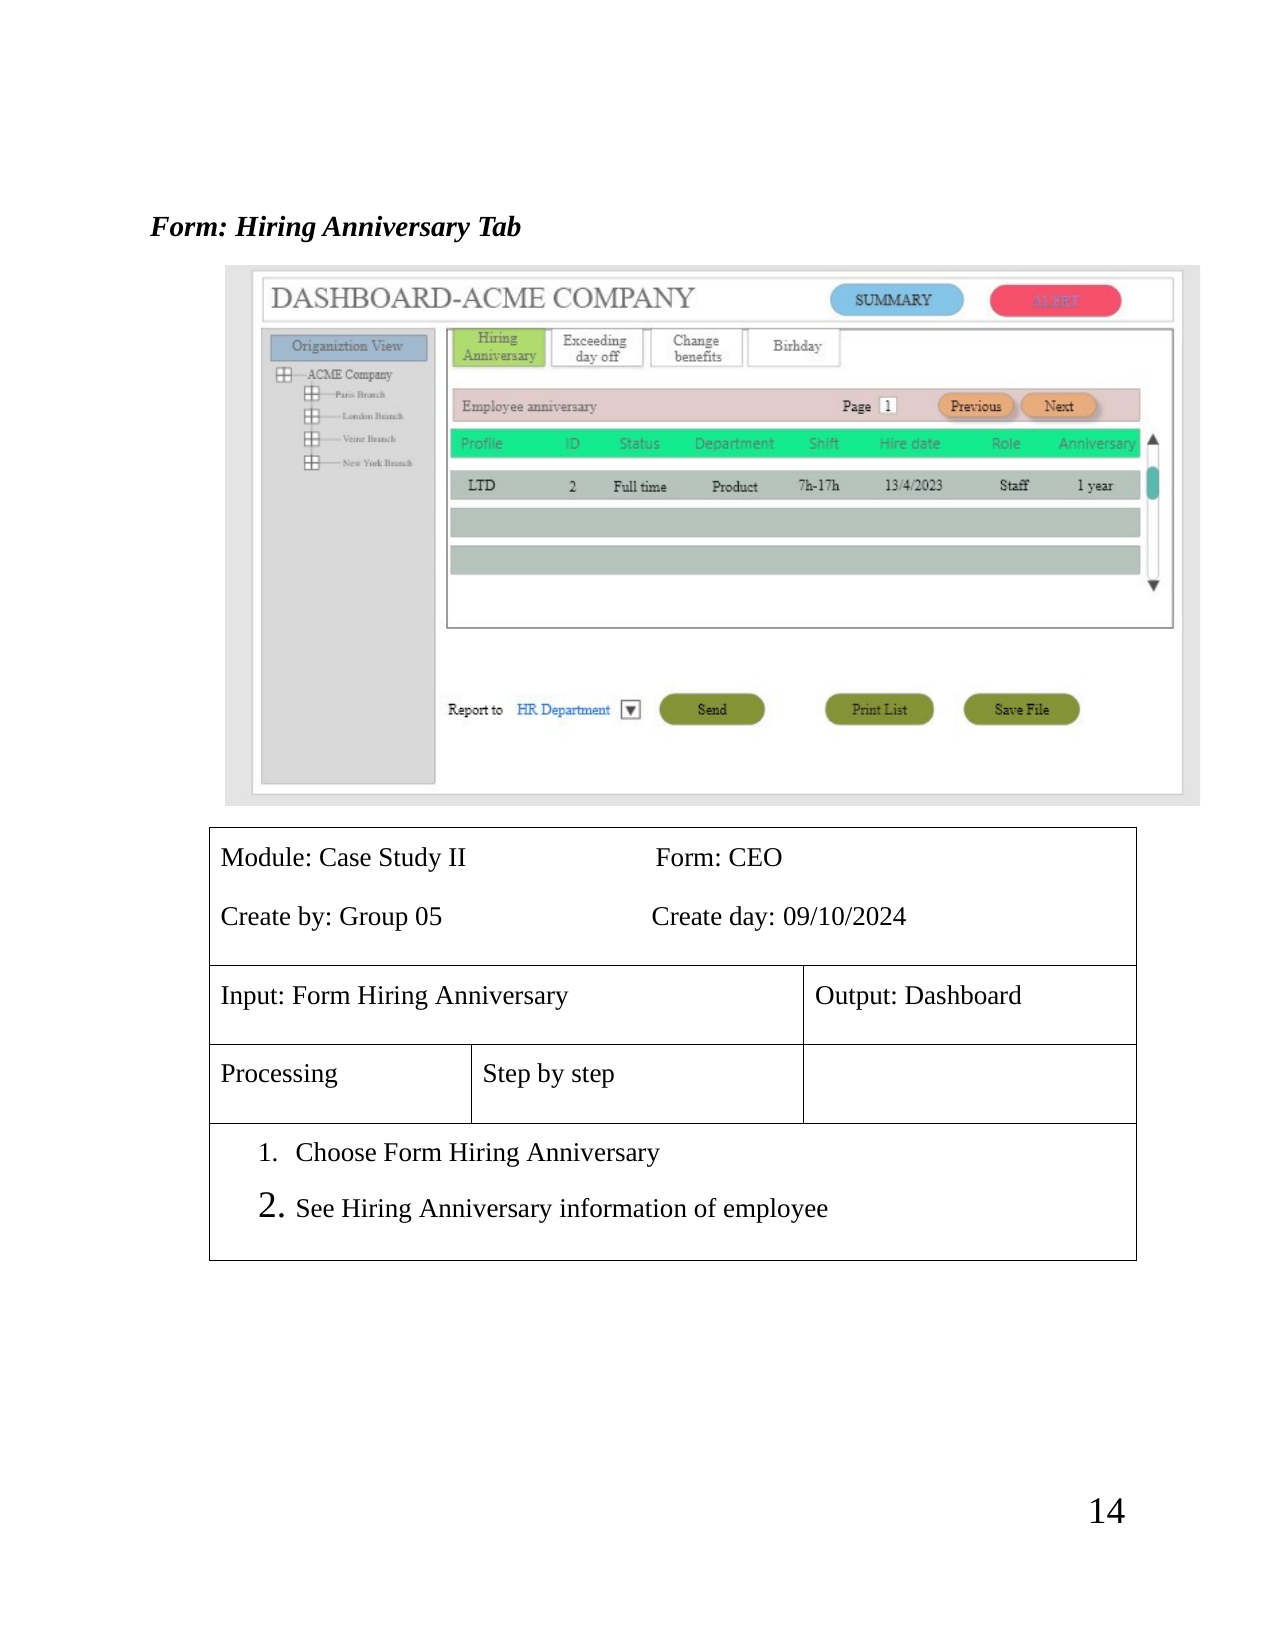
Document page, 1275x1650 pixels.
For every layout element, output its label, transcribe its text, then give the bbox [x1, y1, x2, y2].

table_cell Input: Form Hiring Anniversary [210, 966, 803, 1044]
table_cell Choose Form Hiring Anniversary See Hiring Anniversary information of employee [210, 1124, 1136, 1260]
table_cell Output: Dashboard [804, 966, 1136, 1044]
table_cell [804, 1045, 1136, 1123]
picture [225, 265, 1200, 806]
subtitle Form: Hiring Anniversary Tab [150, 209, 1125, 243]
table_cell Step by step [472, 1045, 803, 1123]
table_cell Processing [210, 1045, 471, 1123]
table_header Module: Case Study II Form: CEO Create by: Group 05 Create day: 09/10/2024 [210, 828, 1136, 965]
